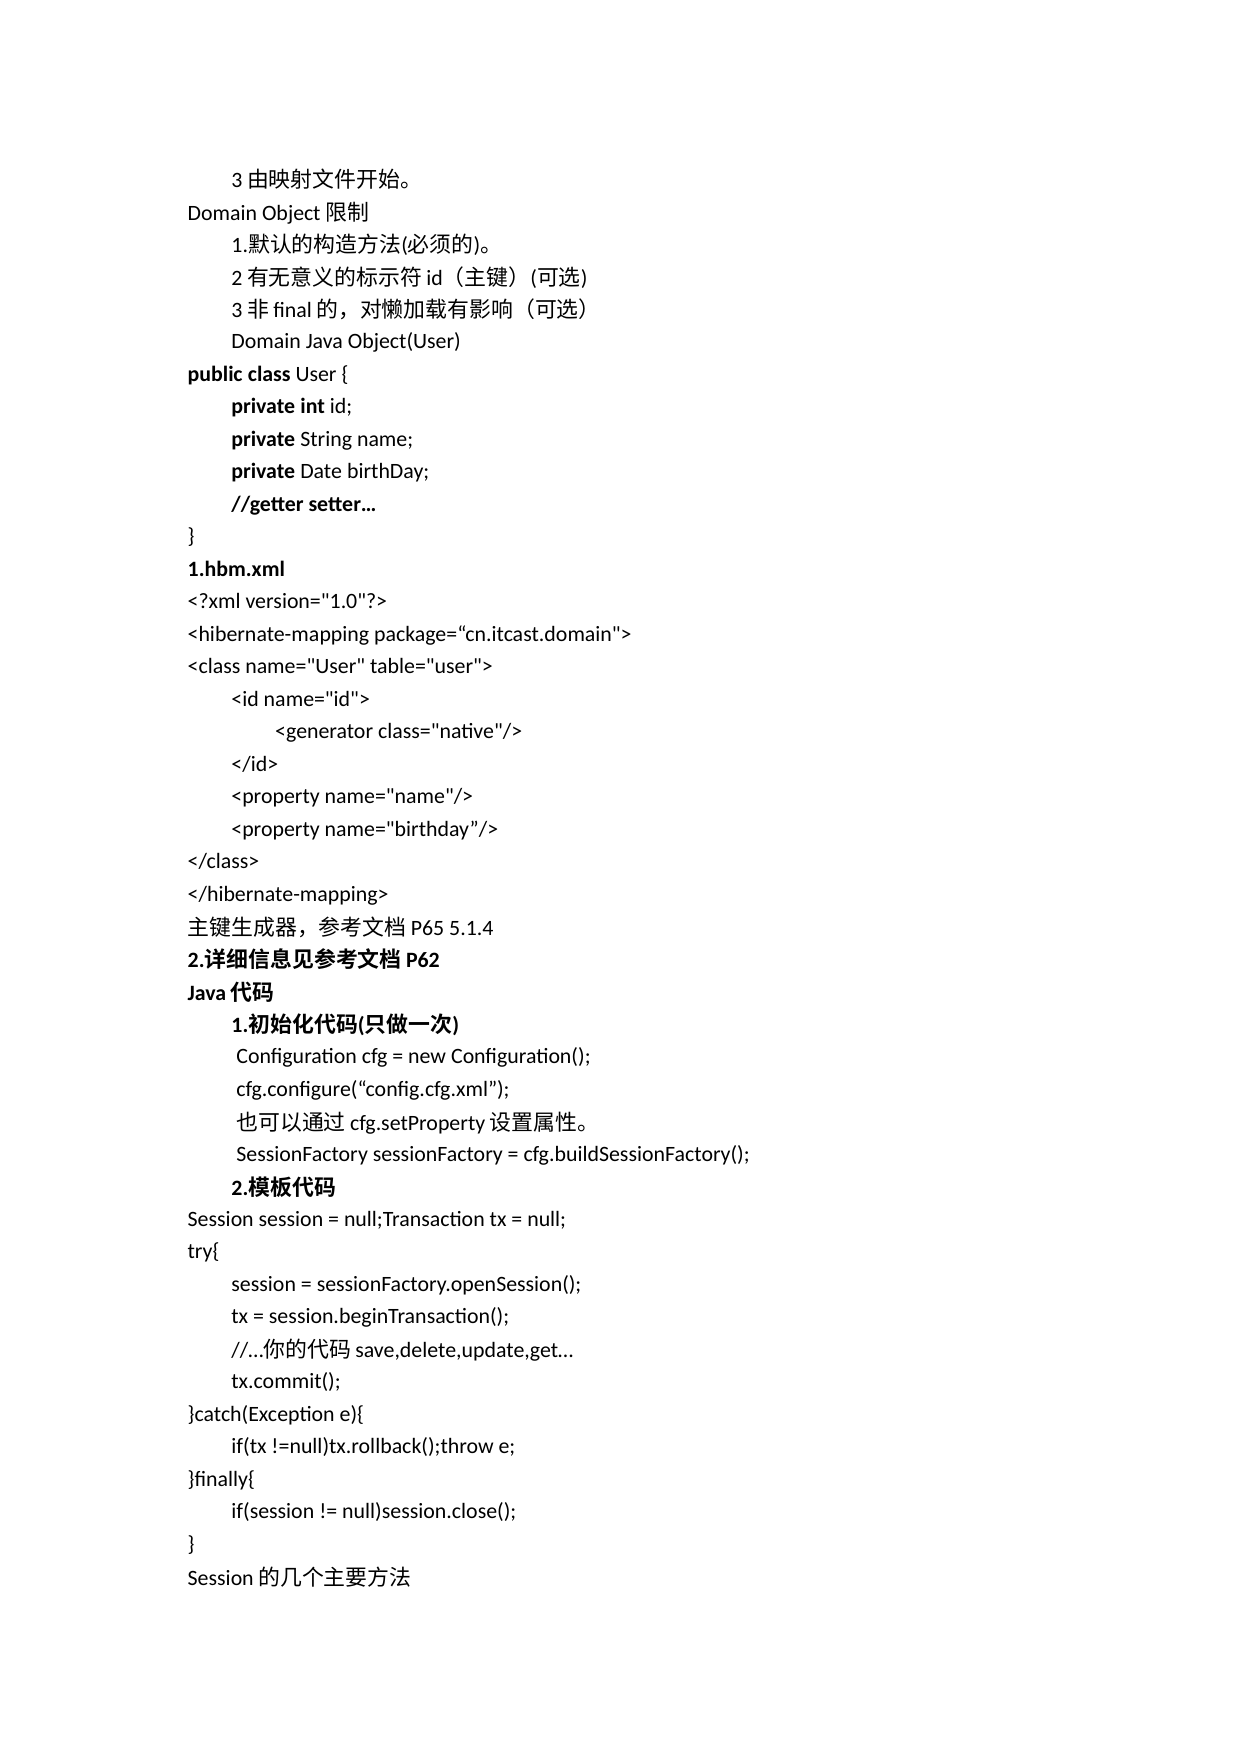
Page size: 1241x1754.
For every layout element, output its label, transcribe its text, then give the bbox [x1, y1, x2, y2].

text //getter setter… [187, 487, 1053, 519]
text <class name="User" table="user"> [187, 649, 1053, 682]
text 2.模板代码 [187, 1169, 1053, 1202]
text </class> [187, 844, 1053, 877]
text Java代码 [187, 974, 1053, 1007]
text }catch(Exception e){ [187, 1397, 1053, 1429]
text 2有无意义的标示符id（主键）(可选) [187, 259, 1053, 292]
text Configuration cfg = new Configuration(); [187, 1039, 1053, 1072]
text private int id; [187, 389, 1053, 422]
text public class User { [187, 357, 1053, 389]
text try{ [187, 1234, 1053, 1267]
text cfg.configure(“config.cfg.xml”); [187, 1072, 1053, 1104]
text 1.初始化代码(只做一次) [187, 1007, 1053, 1039]
text Session session = null;Transaction tx = null; [187, 1202, 1053, 1234]
text //…你的代码save,delete,update,get… [187, 1332, 1053, 1364]
text }finally{ [187, 1462, 1053, 1494]
text Domain Java Object(User) [187, 324, 1053, 357]
text 2.详细信息见参考文档P62 [187, 942, 1053, 974]
text </id> [187, 747, 1053, 779]
text 主键生成器，参考文档P65 5.1.4 [187, 909, 1053, 942]
text 3非final的，对懒加载有影响（可选） [187, 292, 1053, 324]
text SessionFactory sessionFactory = cfg.buildSessionFactory(); [187, 1137, 1053, 1169]
text 1.hbm.xml [187, 552, 1053, 584]
text 3由映射文件开始。 [187, 162, 1053, 194]
text Session的几个主要方法 [187, 1559, 1053, 1592]
text private String name; [187, 422, 1053, 454]
text } [187, 519, 1053, 552]
text session = sessionFactory.openSession(); [187, 1267, 1053, 1299]
text <property name="birthday”/> [187, 812, 1053, 844]
text private Date birthDay; [187, 454, 1053, 487]
text tx.commit(); [187, 1364, 1053, 1397]
text <property name="name"/> [187, 779, 1053, 812]
text tx = session.beginTransaction(); [187, 1299, 1053, 1332]
text </hibernate-mapping> [187, 877, 1053, 909]
text if(session != null)session.close(); [187, 1494, 1053, 1527]
text <id name="id"> [187, 682, 1053, 714]
text if(tx !=null)tx.rollback();throw e; [187, 1429, 1053, 1462]
text <generator class="native"/> [187, 714, 1053, 747]
text <?xml version="1.0"?> [187, 584, 1053, 617]
text 1.默认的构造方法(必须的)。 [187, 227, 1053, 259]
text Domain Object限制 [187, 194, 1053, 227]
text <hibernate-mapping package=“cn.itcast.domain"> [187, 617, 1053, 649]
text 也可以通过cfg.setProperty设置属性。 [187, 1104, 1053, 1137]
text } [187, 1527, 1053, 1559]
